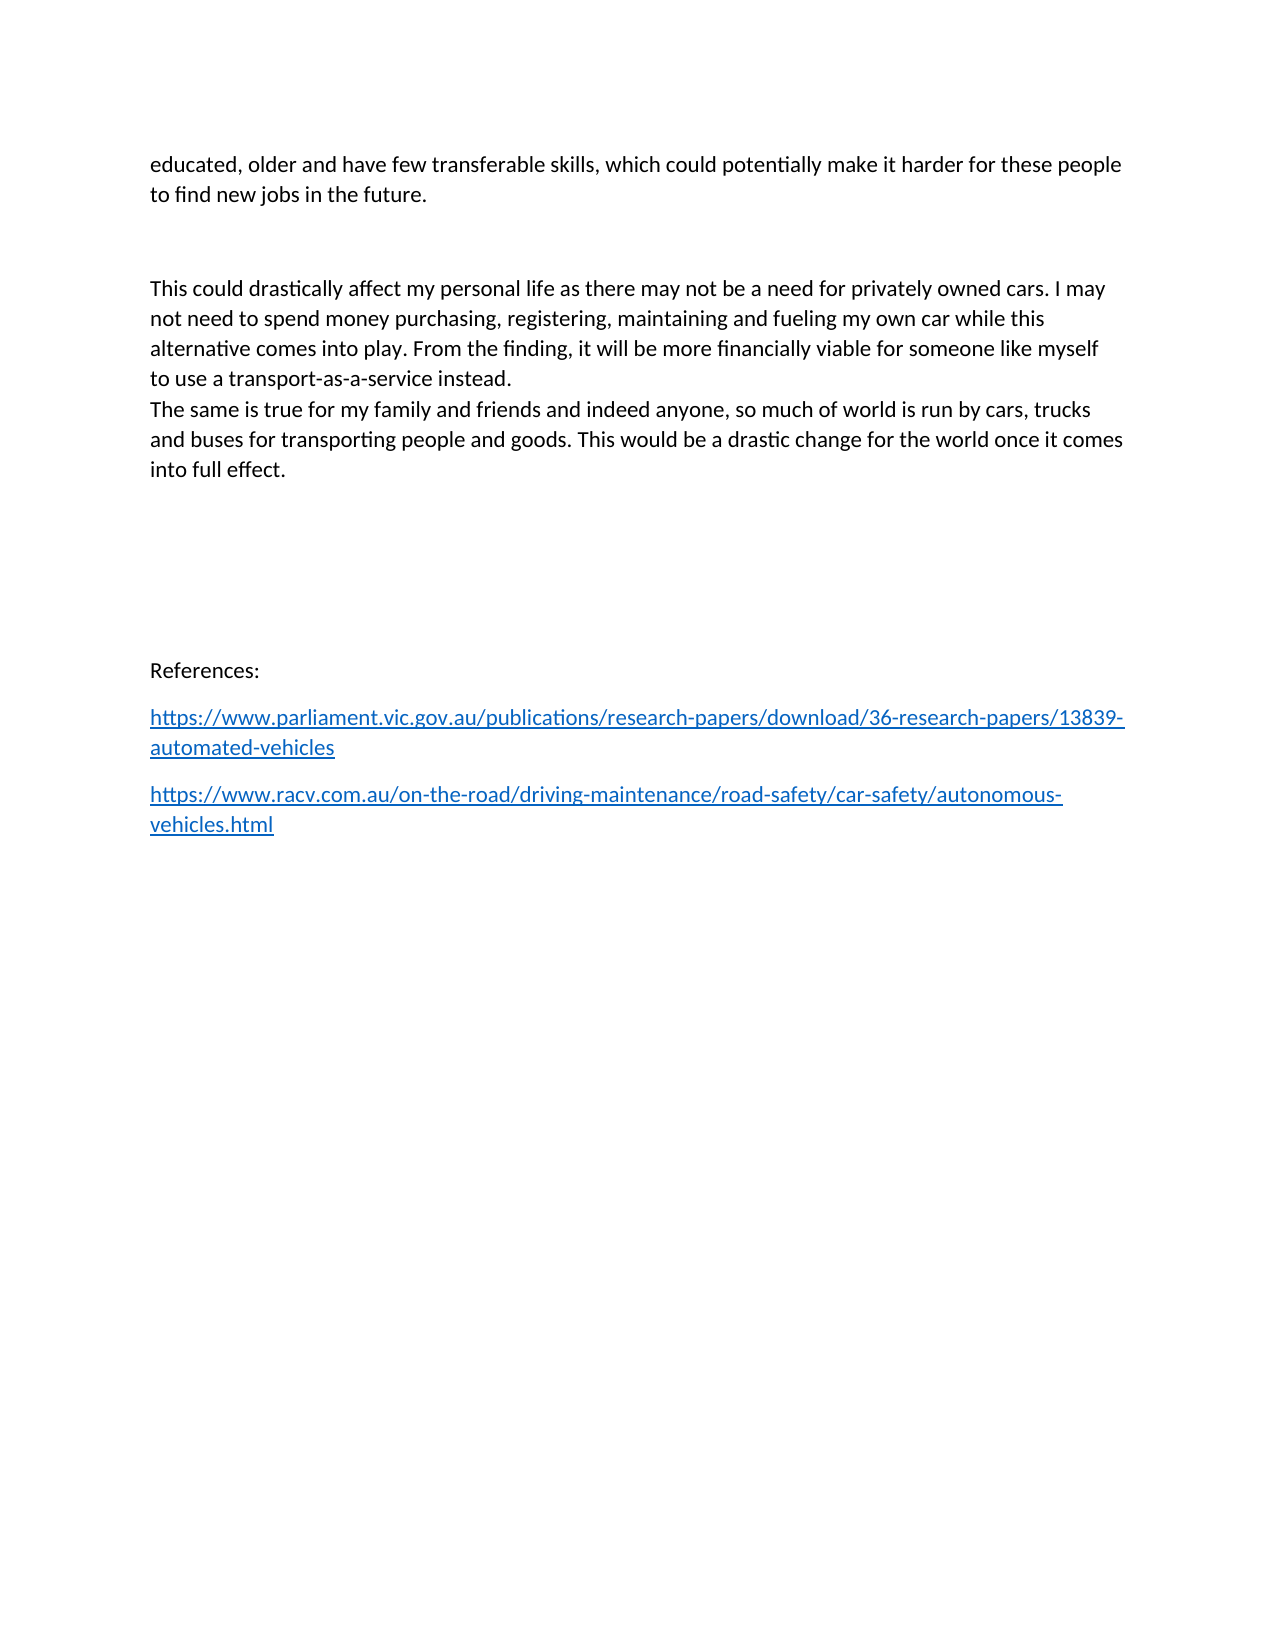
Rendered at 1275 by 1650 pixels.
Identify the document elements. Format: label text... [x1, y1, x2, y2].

text https://www.parliament.vic.gov.au/publications/research-papers/download/36-research-papers/13839-automated-vehicles [150, 703, 1125, 727]
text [150, 150, 1125, 208]
text https://www.racv.com.au/on-the-road/driving-maintenance/road-safety/car-safety/autonomous-vehicles.html [150, 780, 1125, 838]
text This could drastically affect my personal life as there may not be a need for privately owned cars. I may not need to spend money purchasing, registering, maintaining and fueling my own car while this alternative comes into play. From the finding, it will be more financially viable for someone like myself to use a transport-as-a-service instead. The same is true for my family and friends and indeed anyone, so much of world is run by cars, trucks and buses for transporting people and goods. This would be a drastic change for the world once it comes into full effect. [150, 274, 1125, 513]
text https://www.parliament.vic.gov.au/publications/research-papers/download/36-research-papers/13839-automated-vehicles [150, 729, 1125, 761]
text References: [150, 656, 1125, 684]
